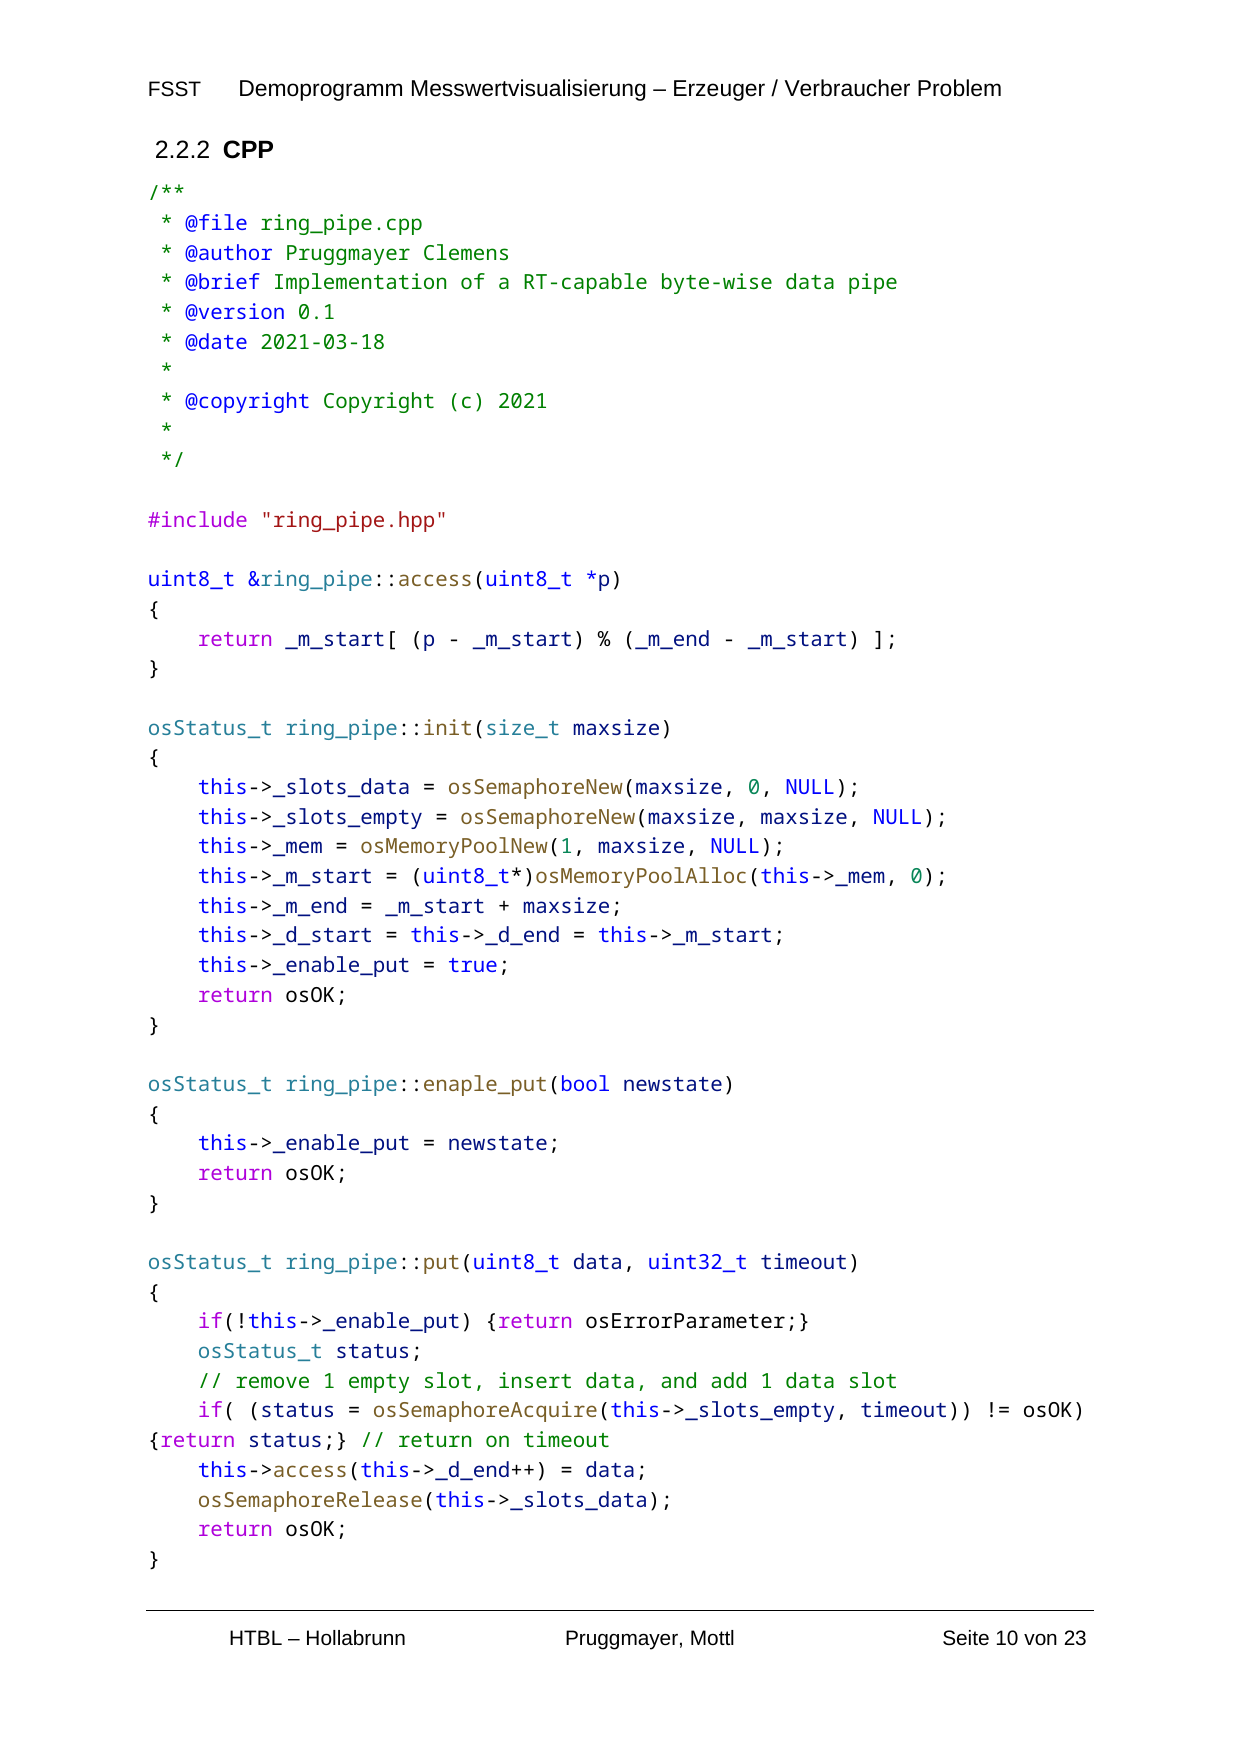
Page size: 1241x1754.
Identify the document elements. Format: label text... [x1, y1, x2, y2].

text osStatus_t ring_pipe::enaple_put(bool newstate) [148, 1068, 1092, 1097]
text */ [148, 444, 1092, 474]
text this->_mem = osMemoryPoolNew(1, maxsize, NULL); [148, 830, 1092, 860]
text osStatus_t ring_pipe::init(size_t maxsize) [148, 712, 1092, 741]
text // remove 1 empty slot, insert data, and add 1 data slot [148, 1365, 1092, 1394]
text return osOK; [148, 1157, 1092, 1187]
text return osOK; [148, 1513, 1092, 1543]
text * @date 2021-03-18 [148, 326, 1092, 355]
text { [148, 593, 1092, 622]
text #include "ring_pipe.hpp" [148, 504, 1092, 533]
text if(!this->_enable_put) {return osErrorParameter;} [148, 1305, 1092, 1335]
text osStatus_t ring_pipe::put(uint8_t data, uint32_t timeout) [148, 1246, 1092, 1276]
text this->_enable_put = newstate; [148, 1127, 1092, 1157]
text { [148, 1097, 1092, 1127]
text * @file ring_pipe.cpp [148, 207, 1092, 237]
text } [148, 1543, 1092, 1572]
text * @author Pruggmayer Clemens [148, 237, 1092, 266]
text if( (status = osSemaphoreAcquire(this->_slots_empty, timeout)) != osOK) {return status;} // return on timeout [148, 1394, 1092, 1454]
text * [148, 415, 1092, 444]
text this->_enable_put = true; [148, 949, 1092, 979]
text this->_slots_empty = osSemaphoreNew(maxsize, maxsize, NULL); [148, 801, 1092, 830]
text * @version 0.1 [148, 296, 1092, 326]
text osSemaphoreRelease(this->_slots_data); [148, 1483, 1092, 1513]
subtitle CPP [148, 135, 1092, 164]
text this->_slots_data = osSemaphoreNew(maxsize, 0, NULL); [148, 771, 1092, 801]
text this->access(this->_d_end++) = data; [148, 1454, 1092, 1483]
text } [148, 1008, 1092, 1038]
text return osOK; [148, 979, 1092, 1008]
text uint8_t &ring_pipe::access(uint8_t *p) [148, 563, 1092, 593]
text * [148, 355, 1092, 385]
text this->_d_start = this->_d_end = this->_m_start; [148, 919, 1092, 949]
text /** [148, 177, 1092, 207]
text { [148, 1276, 1092, 1305]
text osStatus_t status; [148, 1335, 1092, 1365]
text * @brief Implementation of a RT-capable byte-wise data pipe [148, 266, 1092, 296]
text return _m_start[ (p - _m_start) % (_m_end - _m_start) ]; [148, 622, 1092, 652]
text } [148, 1187, 1092, 1216]
text { [148, 741, 1092, 771]
text * @copyright Copyright (c) 2021 [148, 385, 1092, 415]
text } [148, 652, 1092, 682]
text this->_m_start = (uint8_t*)osMemoryPoolAlloc(this->_mem, 0); [148, 860, 1092, 890]
text this->_m_end = _m_start + maxsize; [148, 890, 1092, 919]
